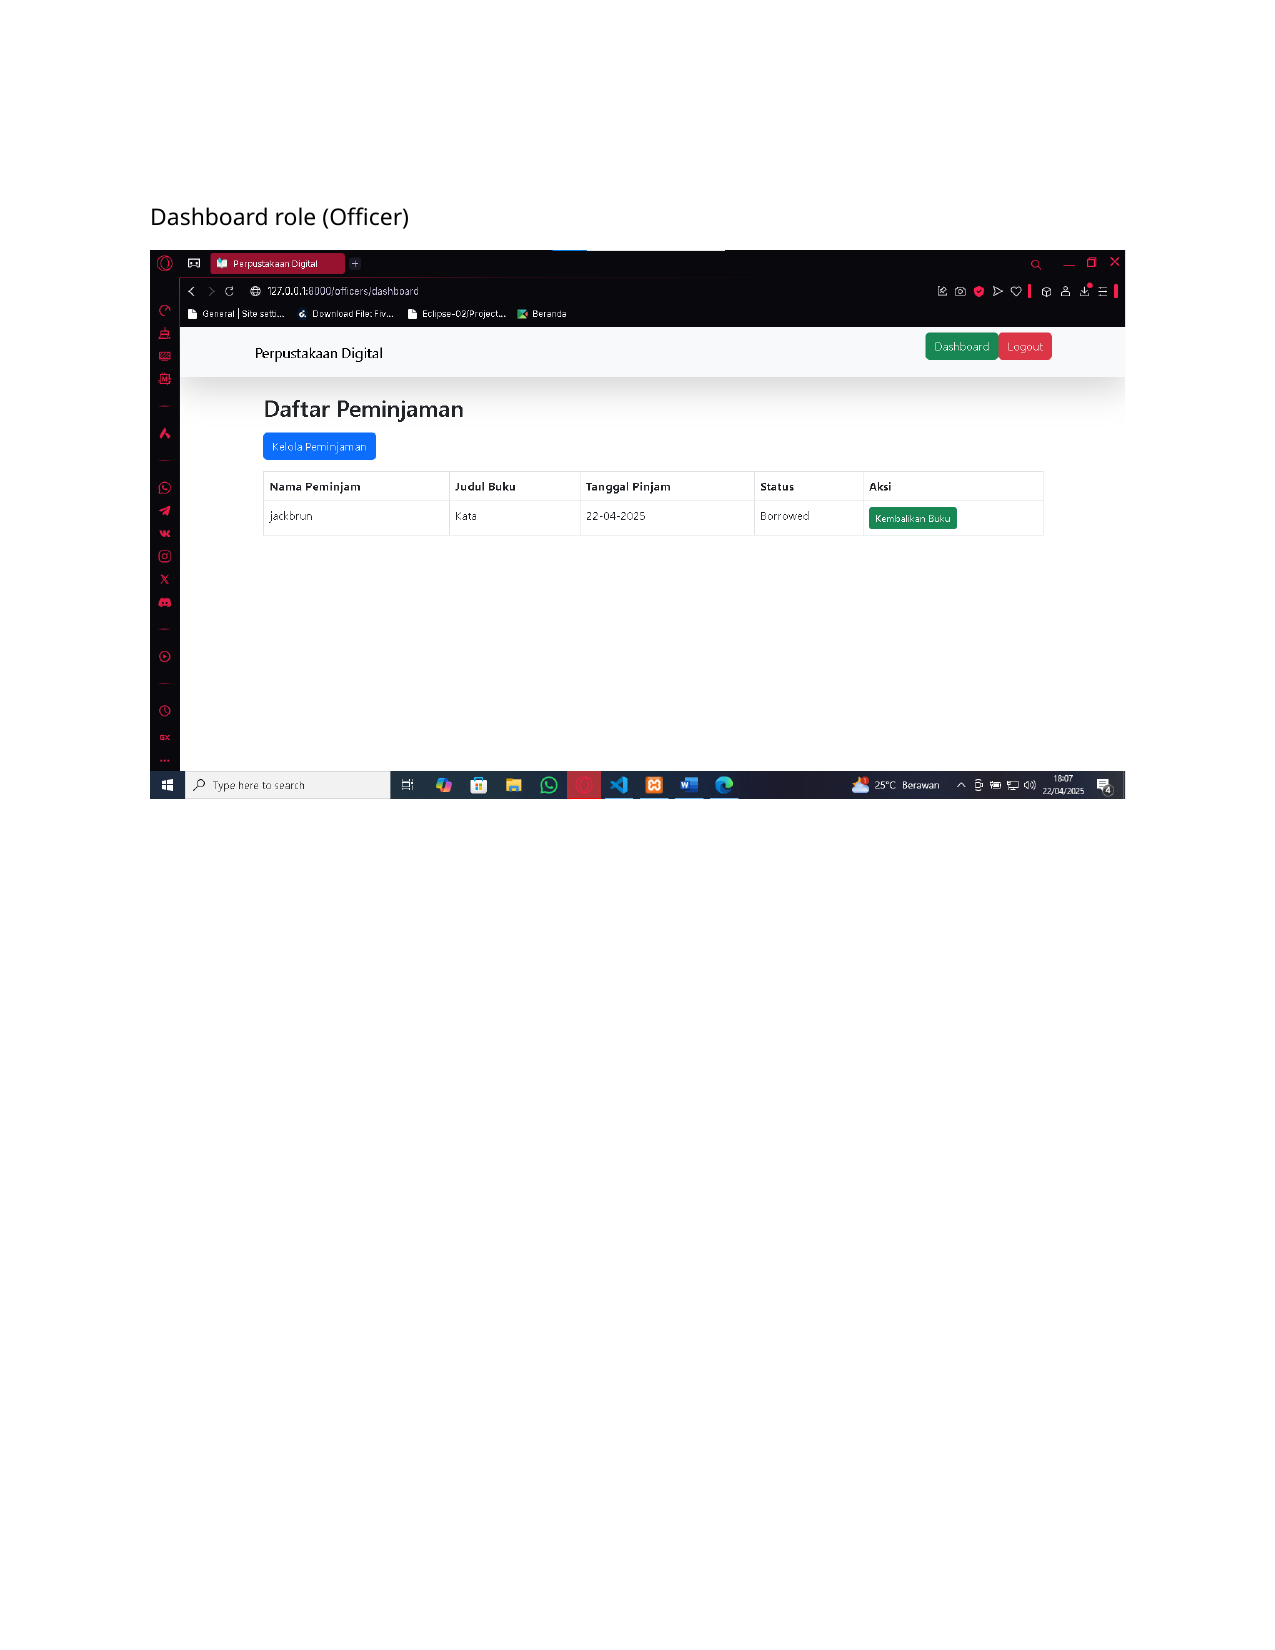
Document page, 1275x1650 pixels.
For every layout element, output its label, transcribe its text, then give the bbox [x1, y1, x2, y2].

text Dashboard role (Officer) [150, 200, 1125, 232]
picture [150, 250, 1125, 799]
